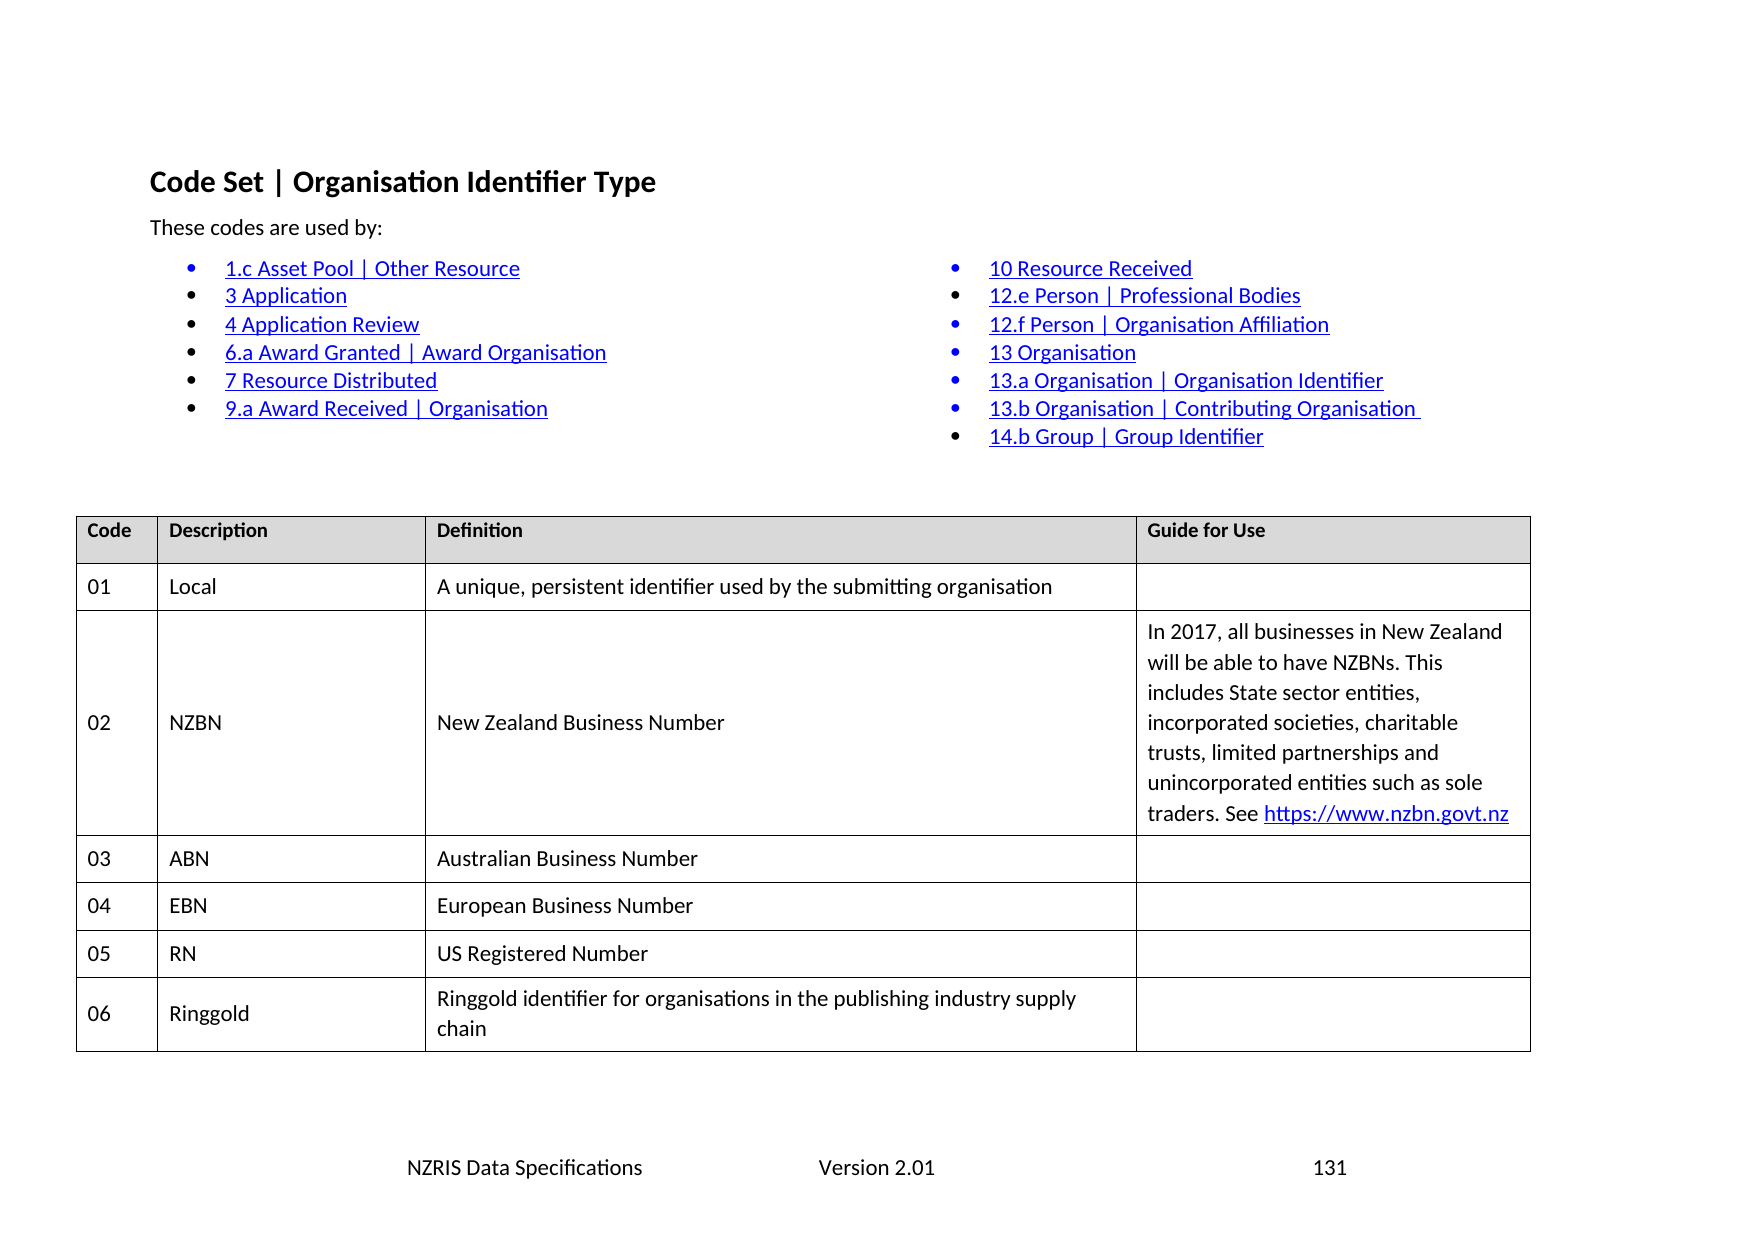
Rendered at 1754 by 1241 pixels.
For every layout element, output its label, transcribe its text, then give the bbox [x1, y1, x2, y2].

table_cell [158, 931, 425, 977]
list 9.a Award Received | Organisation [187, 394, 840, 422]
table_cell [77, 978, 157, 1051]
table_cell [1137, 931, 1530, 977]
list 13.b Organisation | Contributing Organisation [951, 394, 1604, 422]
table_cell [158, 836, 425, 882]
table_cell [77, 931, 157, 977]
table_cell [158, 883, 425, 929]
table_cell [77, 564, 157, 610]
list 7 Resource Distributed [187, 366, 840, 394]
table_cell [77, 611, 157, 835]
list 12.f Person | Organisation Affiliation [951, 310, 1604, 338]
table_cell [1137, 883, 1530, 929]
list 4 Application Review [187, 310, 840, 338]
list 13 Organisation [951, 338, 1604, 366]
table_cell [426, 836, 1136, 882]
list 1.c Asset Pool | Other Resource [187, 254, 840, 282]
list 14.b Group | Group Identifier [951, 422, 1604, 450]
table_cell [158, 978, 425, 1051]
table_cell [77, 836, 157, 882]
list 13.a Organisation | Organisation Identifier [951, 366, 1604, 394]
list 3 Application [187, 282, 840, 310]
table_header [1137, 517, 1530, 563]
subtitle Code Set | Organisation Identifier Type [150, 162, 1604, 201]
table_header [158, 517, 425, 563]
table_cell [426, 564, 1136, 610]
list 12.e Person | Professional Bodies [951, 282, 1604, 310]
list 6.a Award Granted | Award Organisation [187, 338, 840, 366]
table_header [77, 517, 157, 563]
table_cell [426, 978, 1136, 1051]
text These codes are used by: [150, 213, 1604, 241]
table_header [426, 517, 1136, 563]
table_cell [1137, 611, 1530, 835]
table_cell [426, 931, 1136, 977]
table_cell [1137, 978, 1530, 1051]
list 10 Resource Received [951, 254, 1604, 282]
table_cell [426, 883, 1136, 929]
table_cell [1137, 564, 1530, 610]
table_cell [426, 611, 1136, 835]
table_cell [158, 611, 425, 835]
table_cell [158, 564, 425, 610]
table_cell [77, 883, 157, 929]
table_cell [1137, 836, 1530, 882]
